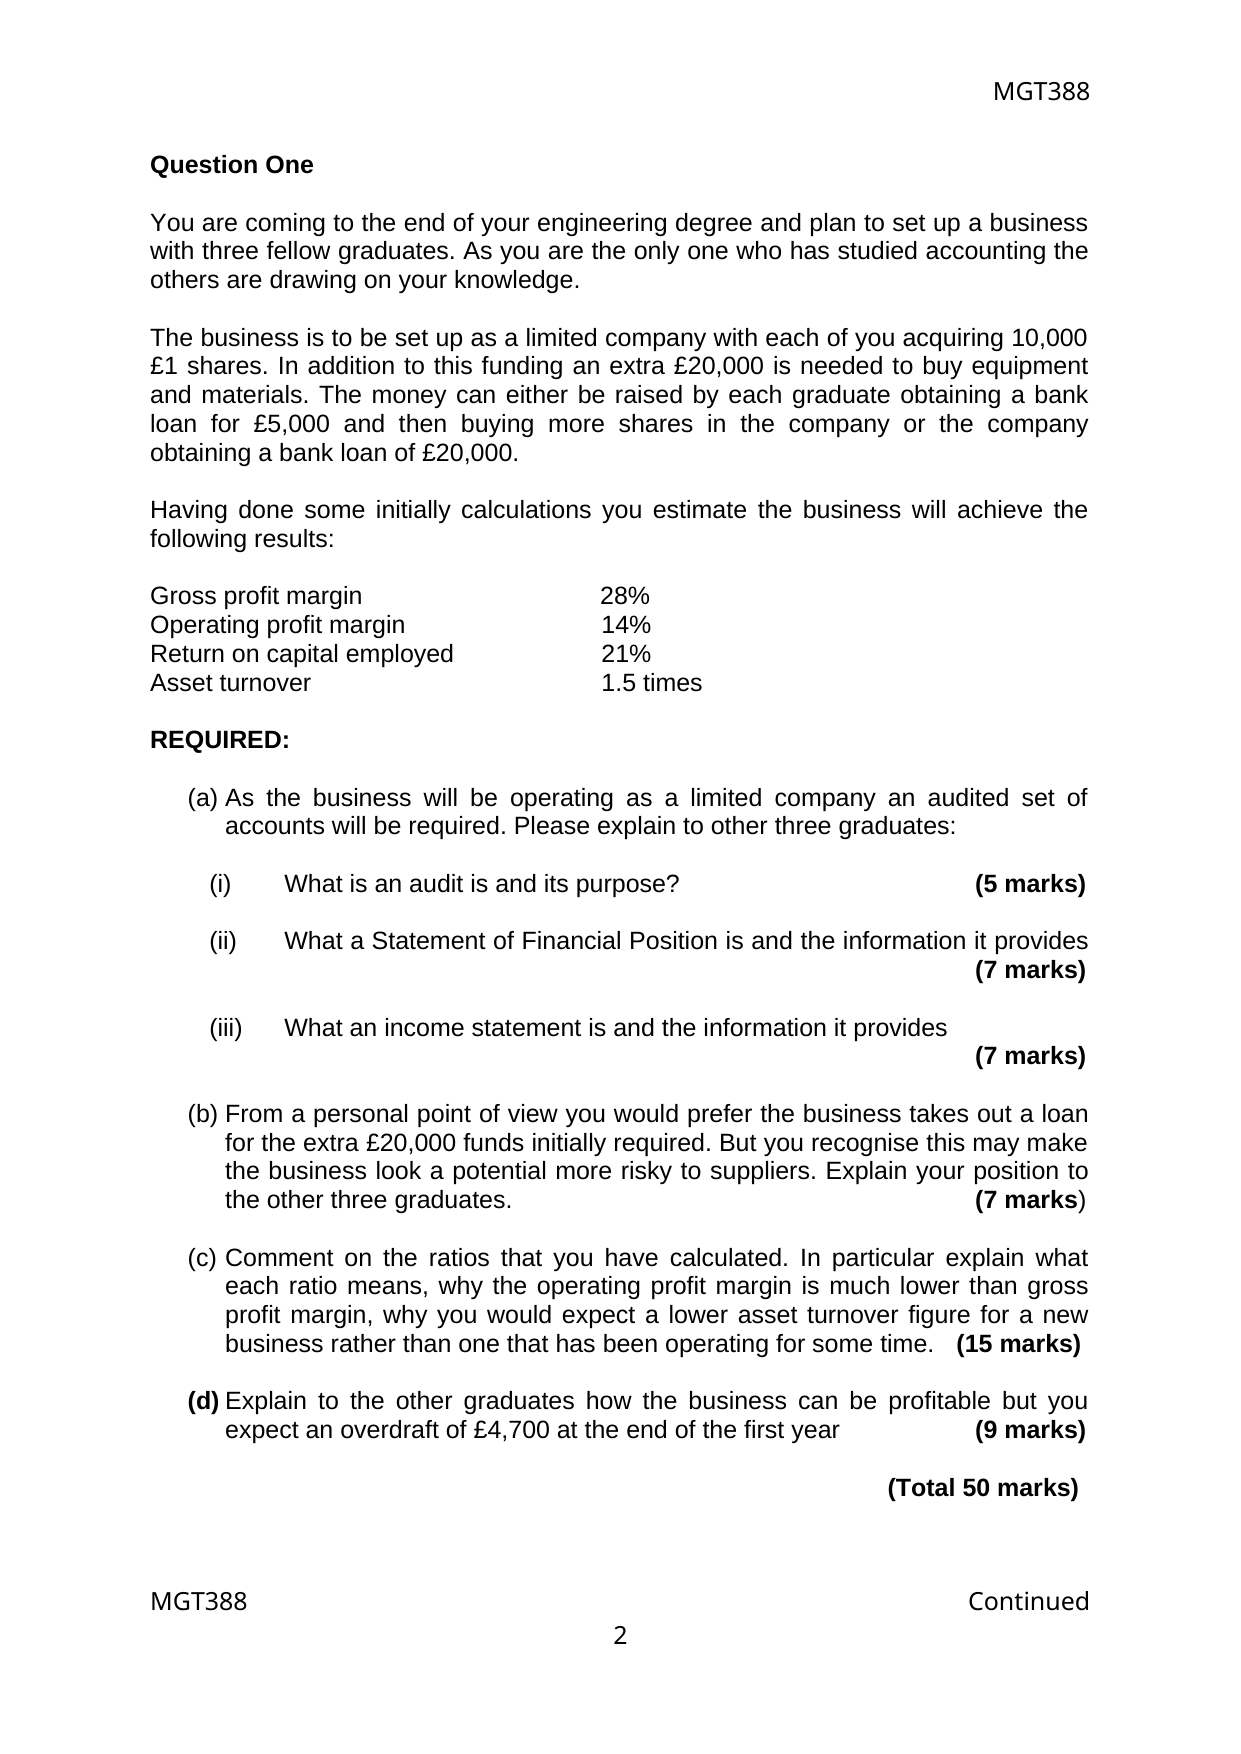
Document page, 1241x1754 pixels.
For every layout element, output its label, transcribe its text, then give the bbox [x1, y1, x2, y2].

text Operating profit margin 14% [150, 610, 1090, 639]
list What is an audit is and its purpose? (5 marks) [209, 869, 1090, 897]
text Gross profit margin 28% [150, 581, 1090, 610]
list What an income statement is and the information it provides [209, 1012, 1090, 1041]
list Comment on the ratios that you have calculated. In particular explain what each ratio means, why the operating profit margin is much lower than gross profit margin, why you would expect a lower asset turnover figure for a new business rather than one that has been operating for some time. (15 marks) [187, 1242, 1090, 1357]
list (Total 50 marks) [825, 1472, 1090, 1501]
text Asset turnover 1.5 times [150, 667, 1090, 696]
text Having done some initially calculations you estimate the business will achieve the following results: [150, 495, 1090, 552]
list What a Statement of Financial Position is and the information it provides (7 marks) [209, 926, 1090, 984]
list As the business will be operating as a limited company an audited set of accounts will be required. Please explain to other three graduates: [187, 782, 1090, 840]
list (7 marks) [975, 1041, 1090, 1070]
text REQUIRED: [150, 725, 1090, 754]
list From a personal point of view you would prefer the business takes out a loan for the extra £20,000 funds initially required. But you recognise this may make the business look a potential more risky to suppliers. Explain your position to the other three graduates. (7 marks) [187, 1099, 1090, 1214]
text Return on capital employed 21% [150, 639, 1090, 667]
text Question One [150, 150, 1090, 179]
text The business is to be set up as a limited company with each of you acquiring 10,000 £1 shares. In addition to this funding an extra £20,000 is needed to buy equipment and materials. The money can either be raised by each graduate obtaining a bank loan for £5,000 and then buying more shares in the company or the company obtaining a bank loan of £20,000. [150, 322, 1090, 466]
list Explain to the other graduates how the business can be profitable but you expect an overdraft of £4,700 at the end of the first year (9 marks) [187, 1386, 1090, 1444]
text You are coming to the end of your engineering degree and plan to set up a business with three fellow graduates. As you are the only one who has studied accounting the others are drawing on your knowledge. [150, 207, 1090, 294]
